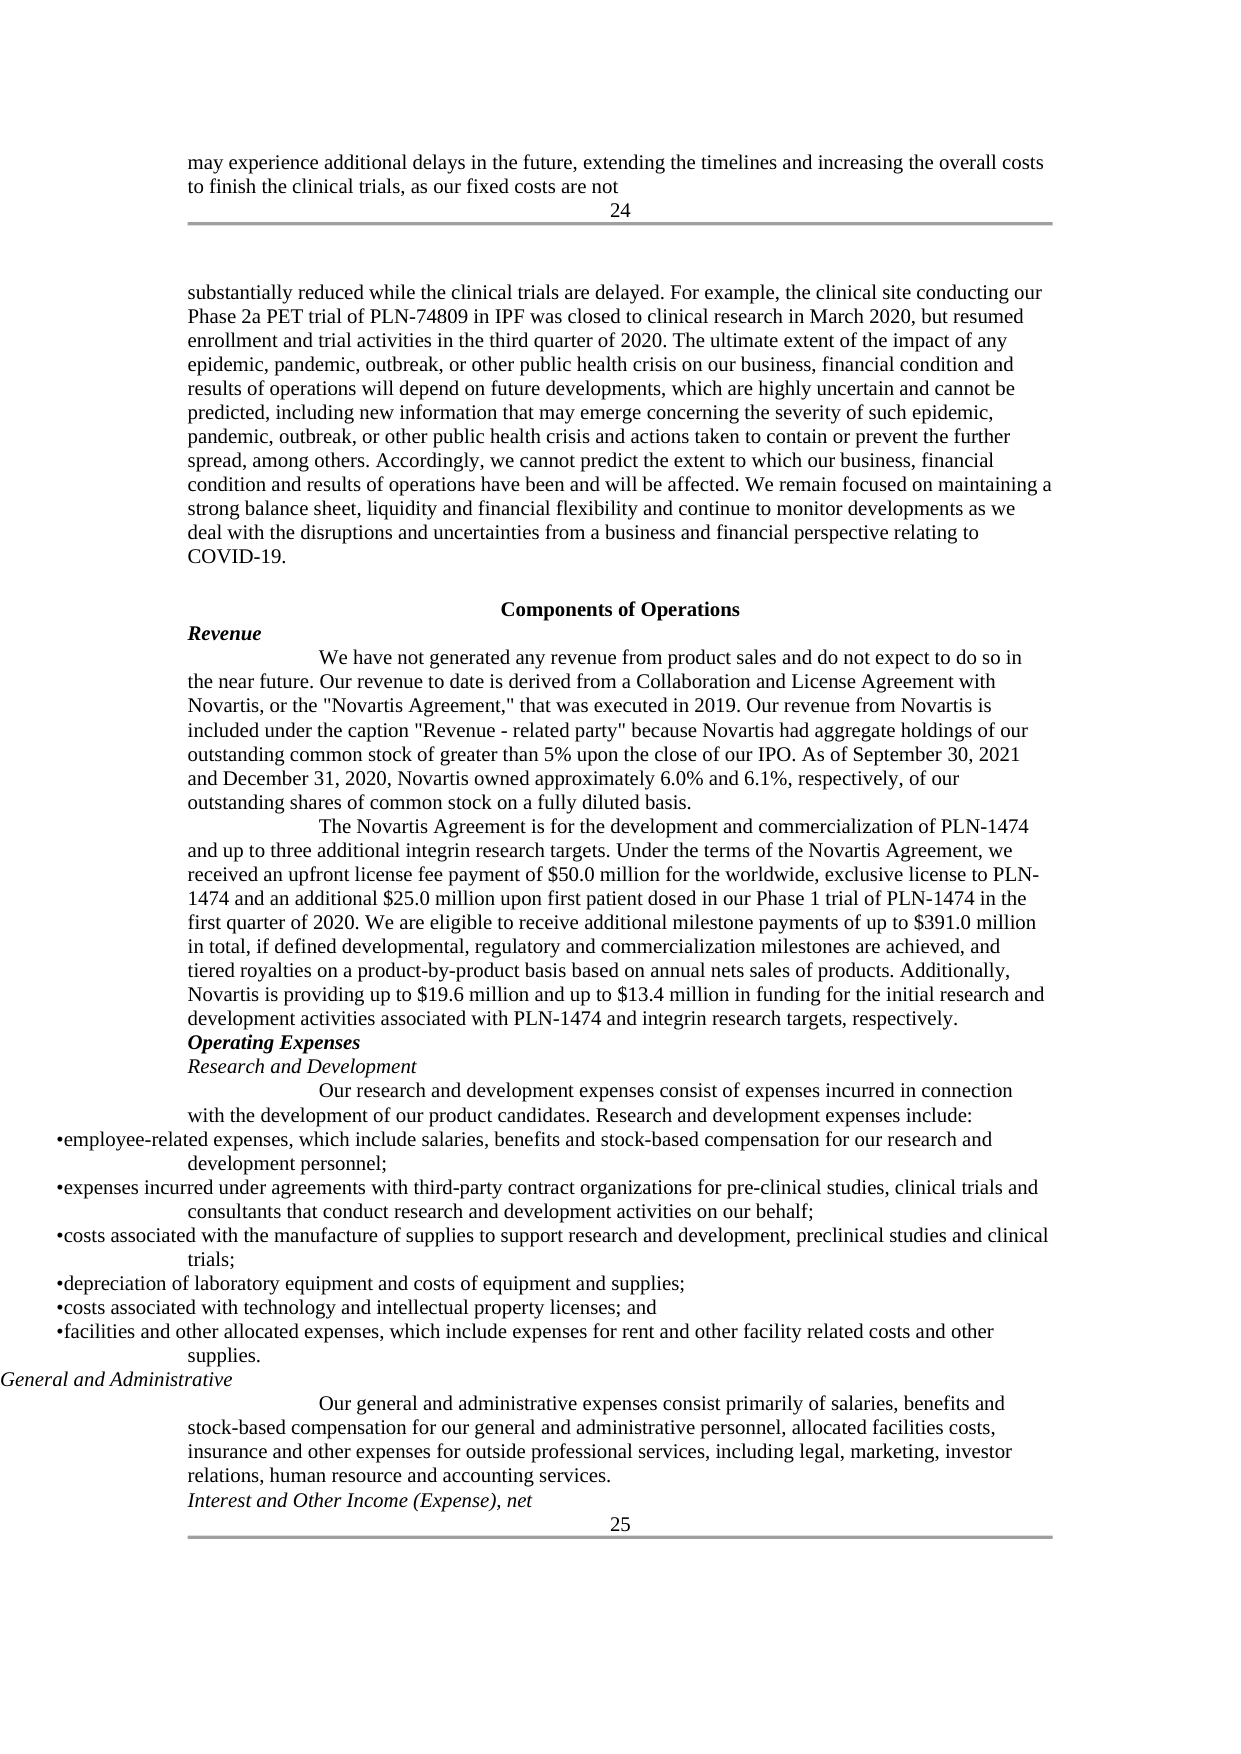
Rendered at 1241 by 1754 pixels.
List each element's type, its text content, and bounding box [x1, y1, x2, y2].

text Components of Operations [187, 597, 1053, 621]
text Operating Expenses [187, 1030, 1053, 1054]
text •depreciation of laboratory equipment and costs of equipment and supplies; [56, 1271, 1053, 1295]
text Our research and development expenses consist of expenses incurred in connection with the development of our product candidates. Research and development expenses include: [187, 1078, 1053, 1127]
text The Novartis Agreement is for the development and commercialization of PLN-1474 and up to three additional integrin research targets. Under the terms of the Novartis Agreement, we received an upfront license fee payment of $50.0 million for the worldwide, exclusive license to PLN-1474 and an additional $25.0 million upon first patient dosed in our Phase 1 trial of PLN-1474 in the first quarter of 2020. We are eligible to receive additional milestone payments of up to $391.0 million in total, if defined developmental, regulatory and commercialization milestones are achieved, and tiered royalties on a product-by-product basis based on annual nets sales of products. Additionally, Novartis is providing up to $19.6 million and up to $13.4 million in funding for the initial research and development activities associated with PLN-1474 and integrin research targets, respectively. [187, 814, 1053, 1030]
text •costs associated with the manufacture of supplies to support research and development, preclinical studies and clinical trials; [56, 1223, 1053, 1271]
text General and Administrative [0, 1367, 1053, 1391]
text We have not generated any revenue from product sales and do not expect to do so in the near future. Our revenue to date is derived from a Collaboration and License Agreement with Novartis, or the "Novartis Agreement," that was executed in 2019. Our revenue from Novartis is included under the caption "Revenue - related party" because Novartis had aggregate holdings of our outstanding common stock of greater than 5% upon the close of our IPO. As of September 30, 2021 and December 31, 2020, Novartis owned approximately 6.0% and 6.1%, respectively, of our outstanding shares of common stock on a fully diluted basis. [187, 645, 1053, 814]
text Revenue [187, 621, 1053, 645]
text 25 [187, 1512, 1053, 1535]
text •employee-related expenses, which include salaries, benefits and stock-based compensation for our research and development personnel; [56, 1127, 1053, 1175]
text Our general and administrative expenses consist primarily of salaries, benefits and stock-based compensation for our general and administrative personnel, allocated facilities costs, insurance and other expenses for outside professional services, including legal, marketing, investor relations, human resource and accounting services. [187, 1391, 1053, 1487]
text •facilities and other allocated expenses, which include expenses for rent and other facility related costs and other supplies. [56, 1319, 1053, 1367]
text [187, 150, 1053, 198]
text substantially reduced while the clinical trials are delayed. For example, the clinical site conducting our Phase 2a PET trial of PLN-74809 in IPF was closed to clinical research in March 2020, but resumed enrollment and trial activities in the third quarter of 2020. The ultimate extent of the impact of any epidemic, pandemic, outbreak, or other public health crisis on our business, financial condition and results of operations will depend on future developments, which are highly uncertain and cannot be predicted, including new information that may emerge concerning the severity of such epidemic, pandemic, outbreak, or other public health crisis and actions taken to contain or prevent the further spread, among others. Accordingly, we cannot predict the extent to which our business, financial condition and results of operations have been and will be affected. We remain focused on maintaining a strong balance sheet, liquidity and financial flexibility and continue to monitor developments as we deal with the disruptions and uncertainties from a business and financial perspective relating to COVID-19. [187, 280, 1053, 568]
text •costs associated with technology and intellectual property licenses; and [56, 1295, 1053, 1319]
text Research and Development [187, 1054, 1053, 1078]
text Interest and Other Income (Expense), net [187, 1487, 1053, 1512]
text 24 [187, 198, 1053, 222]
text •expenses incurred under agreements with third-party contract organizations for pre-clinical studies, clinical trials and consultants that conduct research and development activities on our behalf; [56, 1175, 1053, 1223]
